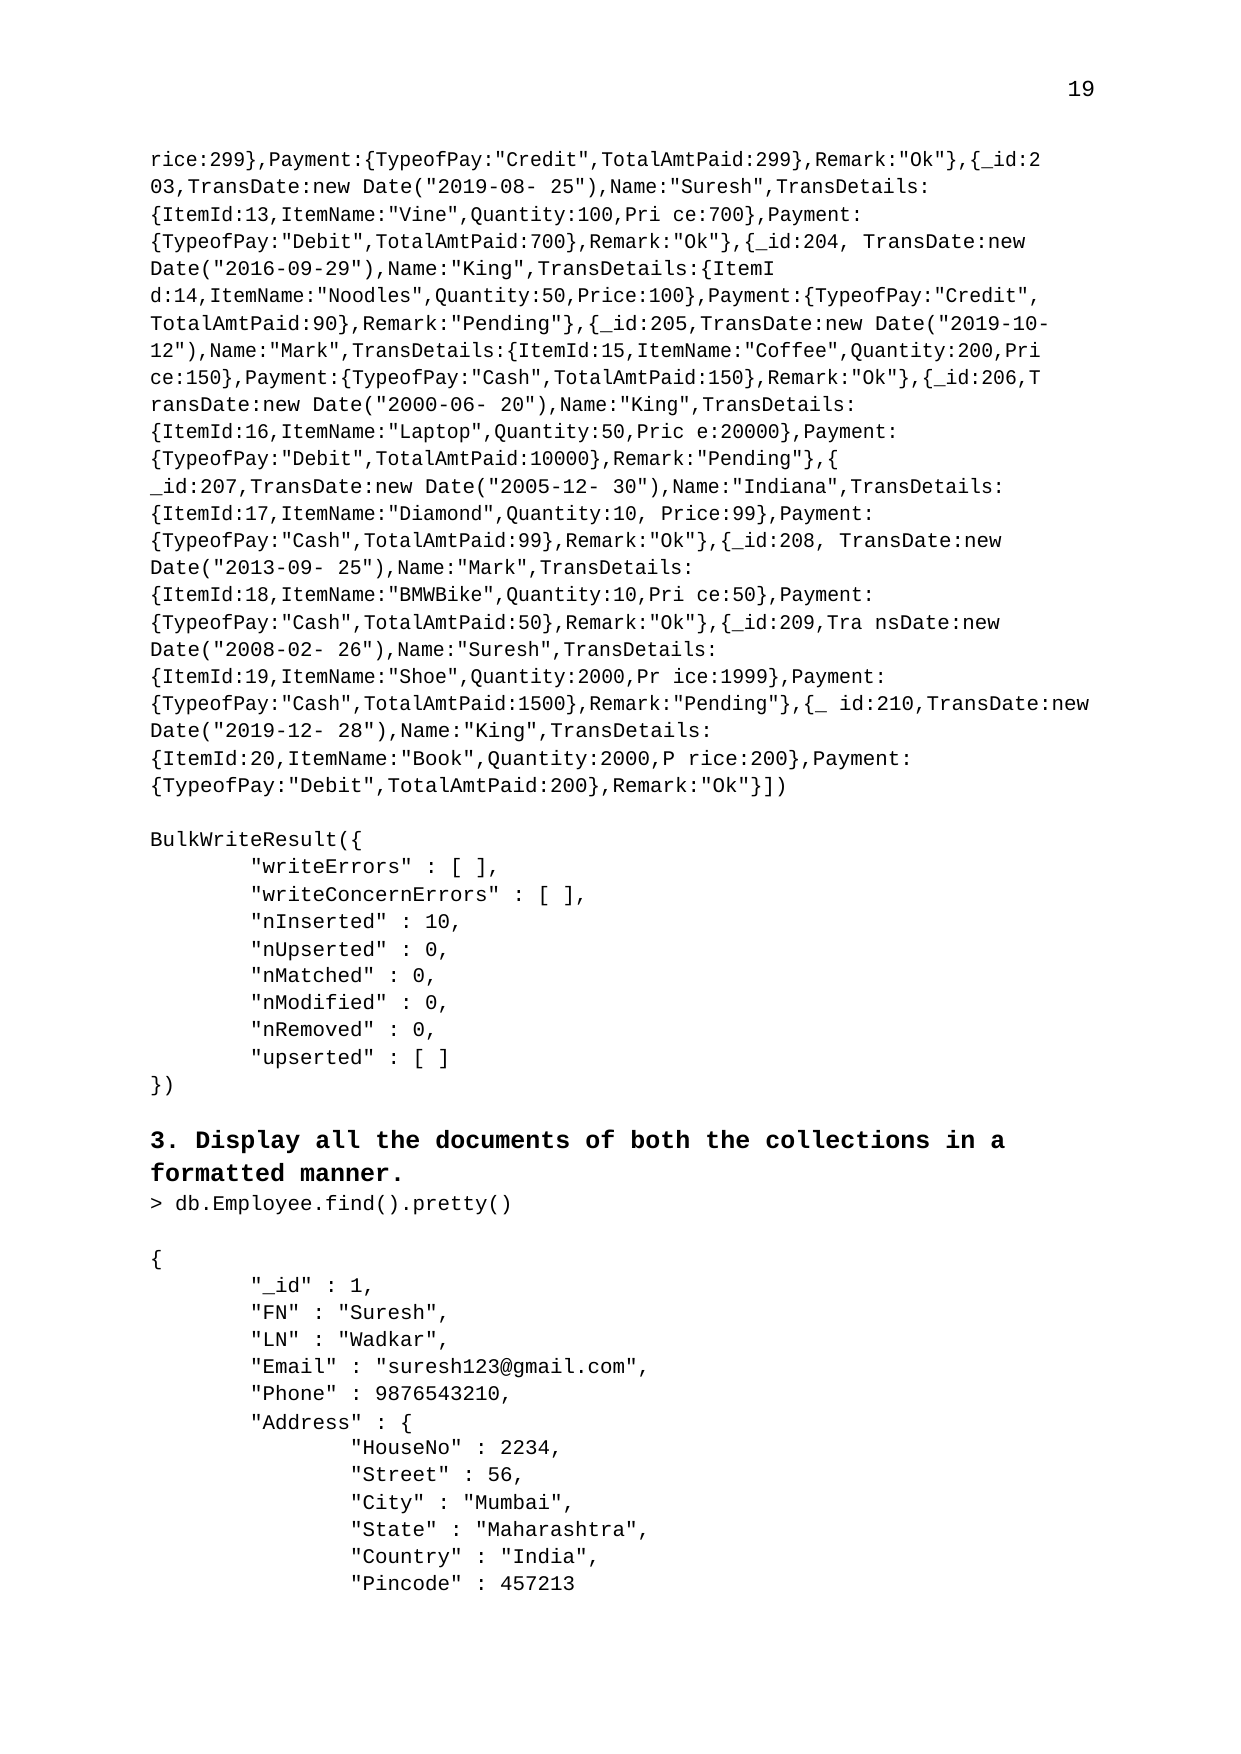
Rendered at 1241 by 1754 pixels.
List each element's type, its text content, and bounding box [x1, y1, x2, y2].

text }) [150, 1074, 1105, 1097]
text "Street" : 56, "City" : "Mumbai", [350, 1464, 589, 1515]
text "nModified" : 0, [250, 992, 1105, 1016]
text _id:207,TransDate:new Date("2005-12- 30"),Name:"Indiana",TransDetails:{ItemId:17,ItemName:"Diamond",Quantity:10, Price:99},Payment:{TypeofPay:"Cash",TotalAmtPaid:99},Remark:"Ok"},{_id:208, TransDate:new Date("2013-09- 25"),Name:"Mark",TransDetails:{ItemId:18,ItemName:"BMWBike",Quantity:10,Pri ce:50},Payment:{TypeofPay:"Cash",TotalAmtPaid:50},Remark:"Ok"},{_id:209,Tra nsDate:new Date("2008-02- 26"),Name:"Suresh",TransDetails:{ItemId:19,ItemName:"Shoe",Quantity:2000,Pr ice:1999},Payment:{TypeofPay:"Cash",TotalAmtPaid:1500},Remark:"Pending"},{_ id:210,TransDate:new Date("2019-12- 28"),Name:"King",TransDetails:{ItemId:20,ItemName:"Book",Quantity:2000,P rice:200},Payment:{TypeofPay:"Debit",TotalAmtPaid:200},Remark:"Ok"}]) [150, 476, 1105, 798]
text "LN" : "Wadkar", [250, 1329, 1105, 1353]
text "State" : "Maharashtra", "Country" : "India", "Pincode" : 457213 [350, 1519, 652, 1597]
text "nUpserted" : 0, [250, 938, 1105, 961]
text "HouseNo" : 2234, [350, 1437, 1105, 1461]
text "_id" : 1, [250, 1274, 1105, 1298]
text "Email" : "suresh123@gmail.com", "Phone" : 9876543210, [250, 1356, 652, 1407]
text "nRemoved" : 0, [250, 1019, 1105, 1043]
text "nMatched" : 0, [250, 965, 1105, 989]
text "Address" : { [250, 1411, 1105, 1434]
text "FN" : "Suresh", [250, 1302, 1105, 1326]
text "upserted" : [ ] [250, 1047, 1105, 1070]
subtitle Display all the documents of both the collections in a formatted manner. [150, 1128, 1005, 1188]
text "writeErrors" : [ ], "writeConcernErrors" : [ ], "nInserted" : 10, [250, 856, 589, 934]
text BulkWriteResult({ [150, 829, 1105, 853]
text { [150, 1248, 1105, 1271]
text rice:299},Payment:{TypeofPay:"Credit",TotalAmtPaid:299},Remark:"Ok"},{_id:2 03,TransDate:new Date("2019-08- 25"),Name:"Suresh",TransDetails:{ItemId:13,ItemName:"Vine",Quantity:100,Pri ce:700},Payment:{TypeofPay:"Debit",TotalAmtPaid:700},Remark:"Ok"},{_id:204, TransDate:new Date("2016-09-29"),Name:"King",TransDetails:{ItemI d:14,ItemName:"Noodles",Quantity:50,Price:100},Payment:{TypeofPay:"Credit", TotalAmtPaid:90},Remark:"Pending"},{_id:205,TransDate:new Date("2019-10- 12"),Name:"Mark",TransDetails:{ItemId:15,ItemName:"Coffee",Quantity:200,Pri ce:150},Payment:{TypeofPay:"Cash",TotalAmtPaid:150},Remark:"Ok"},{_id:206,T ransDate:new Date("2000-06- 20"),Name:"King",TransDetails:{ItemId:16,ItemName:"Laptop",Quantity:50,Pric e:20000},Payment:{TypeofPay:"Debit",TotalAmtPaid:10000},Remark:"Pending"},{ [150, 149, 1105, 472]
list db.Employee.find().pretty() [150, 1193, 1105, 1217]
